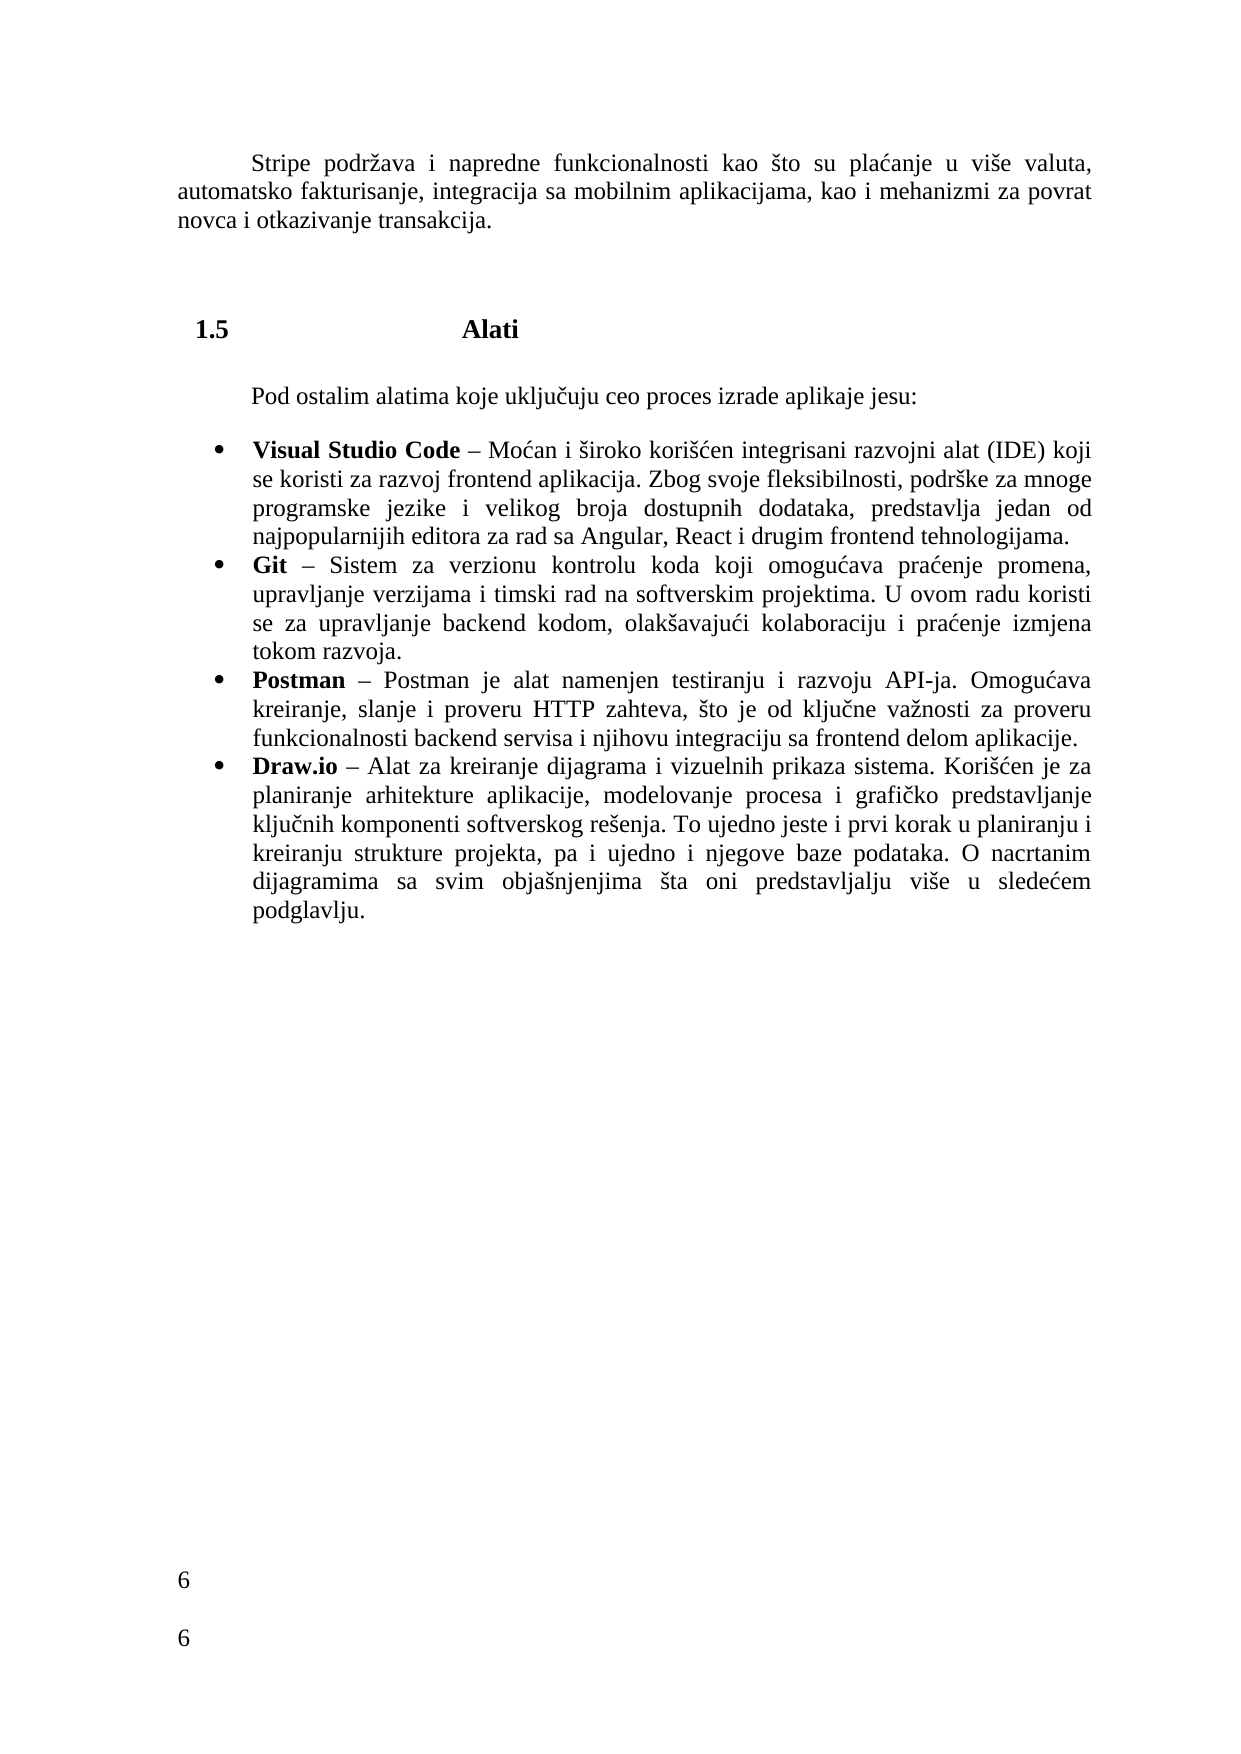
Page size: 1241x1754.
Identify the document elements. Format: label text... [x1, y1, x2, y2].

list Git – Sistem za verzionu kontrolu koda koji omogućava praćenje promena, upravljanje verzijama i timski rad na softverskim projektima. U ovom radu koristi se za upravljanje backend kodom, olakšavajući kolaboraciju i praćenje izmjena tokom razvoja. [215, 550, 1092, 665]
list Visual Studio Code – Moćan i široko korišćen integrisani razvojni alat (IDE) koji se koristi za razvoj frontend aplikacija. Zbog svoje fleksibilnosti, podrške za mnoge programske jezike i velikog broja dostupnih dodataka, predstavlja jedan od najpopularnijih editora za rad sa Angular, React i drugim frontend tehnologijama. [215, 435, 1092, 550]
list Postman – Postman je alat namenjen testiranju i razvoju API-ja. Omogućava kreiranje, slanje i proveru HTTP zahteva, što je od ključne važnosti za proveru funkcionalnosti backend servisa i njihovu integraciju sa frontend delom aplikacije. [215, 665, 1092, 751]
text Pod ostalim alatima koje uključuju ceo proces izrade aplikaje jesu: [177, 381, 1092, 410]
subtitle Alati [195, 313, 1092, 344]
list Draw.io – Alat za kreiranje dijagrama i vizuelnih prikaza sistema. Korišćen je za planiranje arhitekture aplikacije, modelovanje procesa i grafičko predstavljanje ključnih komponenti softverskog rešenja. To ujedno jeste i prvi korak u planiranju i kreiranju strukture projekta, pa i ujedno i njegove baze podataka. O nacrtanim dijagramima sa svim objašnjenjima šta oni predstavljalju više u sledećem podglavlju. [215, 751, 1092, 924]
text Stripe podržava i napredne funkcionalnosti kao što su plaćanje u više valuta, automatsko fakturisanje, integracija sa mobilnim aplikacijama, kao i mehanizmi za povrat novca i otkazivanje transakcija. [177, 148, 1092, 234]
